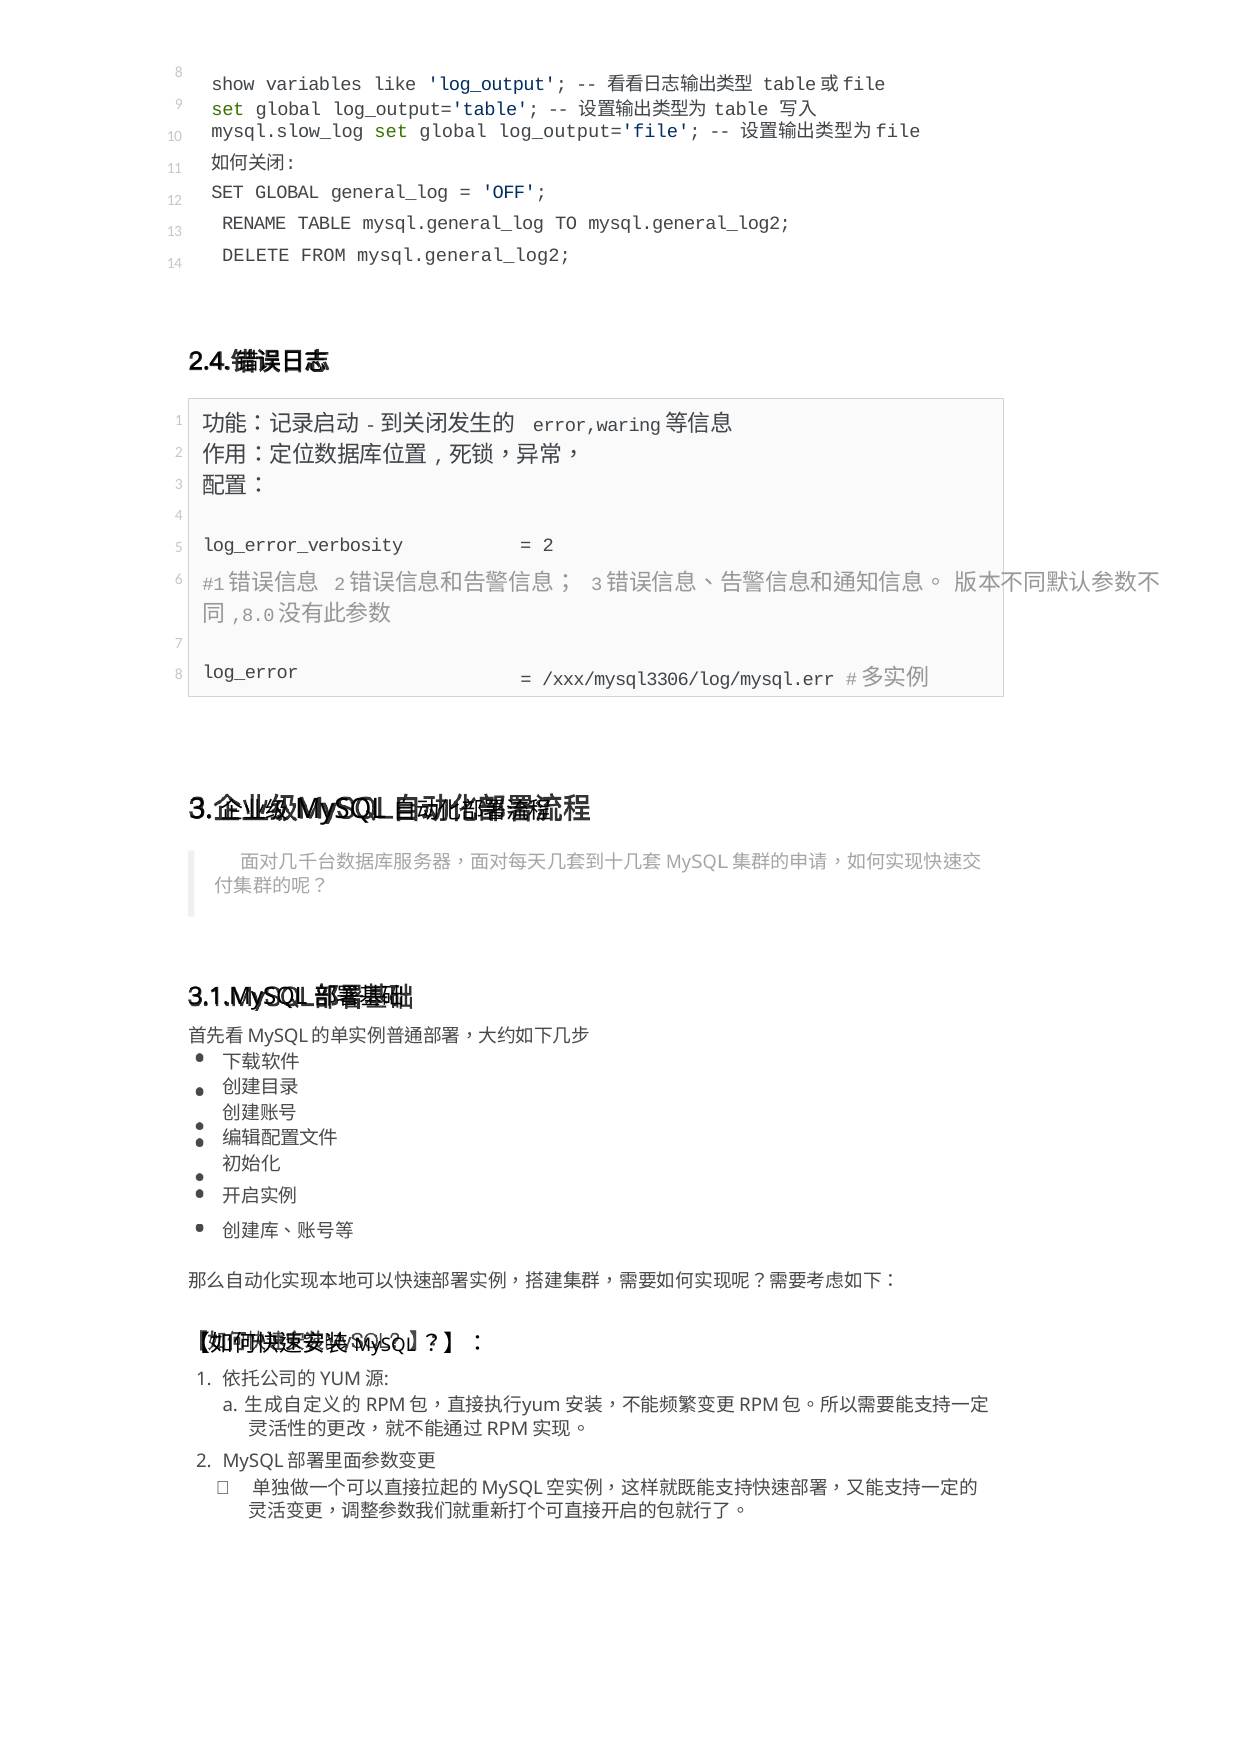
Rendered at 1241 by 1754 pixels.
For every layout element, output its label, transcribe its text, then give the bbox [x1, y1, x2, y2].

text 1 [174, 410, 1065, 429]
text  单独做⼀个可以直接拉起的MySQL空实例，这样就既能⽀持快速部署，⼜能⽀持⼀定的灵活变更，调整参数我们就重新打个可直接开启的包就⾏了。 [216, 1475, 994, 1523]
text 3 [174, 474, 1065, 493]
text 8 [174, 664, 1065, 684]
text 开启实例 [222, 1176, 1065, 1210]
list 依托公司的YUM源: [196, 1319, 1065, 1392]
picture [195, 1053, 204, 1062]
text ⾯对⼏千台数据库服务器，⾯对每天⼏套到⼗⼏套MySQL集群的申请，如何实现快速交付集群的呢？ [214, 849, 986, 898]
text ⾸先看MySQL的单实例普通部署，⼤约如下⼏步下载软件 [188, 975, 604, 1073]
text 4 [174, 506, 1065, 525]
text 编辑配置⽂件初始化 [222, 1124, 340, 1176]
picture [195, 1138, 204, 1147]
text 7 [174, 633, 1065, 652]
text 10 [167, 126, 1065, 145]
picture [195, 1087, 204, 1096]
picture [195, 1189, 204, 1198]
picture [195, 1173, 204, 1181]
picture [195, 1224, 204, 1232]
text 那么⾃动化实现本地可以快速部署实例，搭建集群，需要如何实现呢？需要考虑如下： [188, 1267, 1065, 1293]
picture [189, 793, 590, 824]
list MySQL部署⾥⾯参数变更 [196, 1441, 1065, 1474]
text 14 [167, 253, 1065, 272]
text 9 [174, 94, 1065, 113]
text 6 [174, 569, 1065, 588]
text 8 [174, 63, 1065, 82]
text 5 [174, 537, 1065, 556]
picture [195, 1122, 204, 1130]
text 12 [167, 190, 1065, 209]
text 创建⽬录创建账号 [222, 1073, 301, 1124]
text 11 [167, 158, 1065, 177]
text 创建库、账号等 [222, 1210, 1065, 1244]
text 13 [167, 222, 1065, 241]
text 2 [174, 442, 1065, 461]
text a. ⽣成⾃定义的RPM包，直接执⾏yum 安装，不能频繁变更RPM包。所以需要能⽀持⼀定灵活性的更改，就不能通过RPM实现。 [222, 1392, 1000, 1441]
